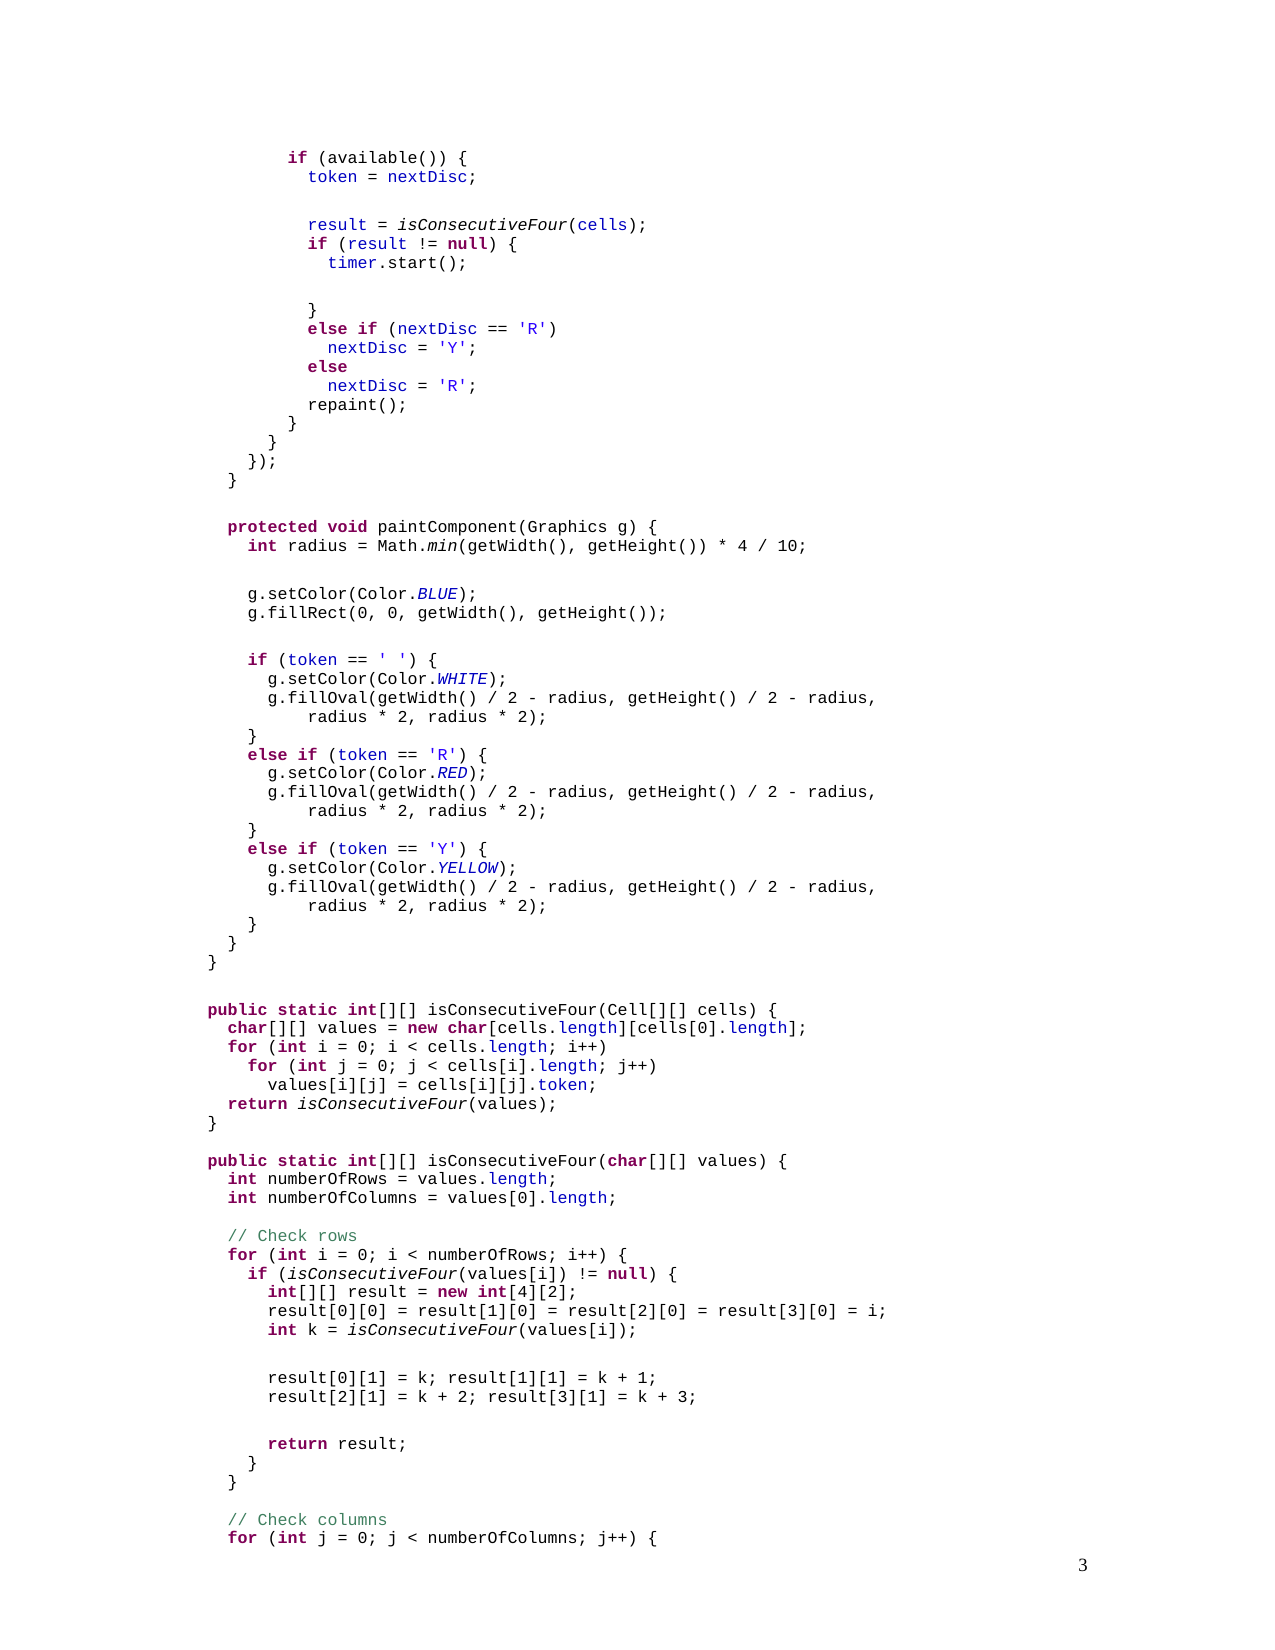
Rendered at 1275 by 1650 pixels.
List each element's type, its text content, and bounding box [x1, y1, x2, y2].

text g.setColor(Color.YELLOW); [187, 859, 1087, 878]
text } [187, 954, 1087, 972]
text radius * 2, radius * 2); [187, 897, 1087, 916]
text int radius = Math.min(getWidth(), getHeight()) * 4 / 10; [187, 538, 1087, 557]
text protected void paintComponent(Graphics g) { [187, 519, 1087, 538]
text if (available()) { [187, 150, 1087, 169]
text } [187, 302, 1087, 321]
text int numberOfRows = values.length; [187, 1171, 1087, 1190]
text g.setColor(Color.BLUE); [187, 586, 1087, 604]
text if (token == ' ') { [187, 652, 1087, 671]
text int k = isConsecutiveFour(values[i]); [187, 1322, 1087, 1341]
text radius * 2, radius * 2); [187, 803, 1087, 822]
text else if (token == 'Y') { [187, 841, 1087, 859]
text int numberOfColumns = values[0].length; [187, 1190, 1087, 1209]
text nextDisc = 'Y'; [187, 339, 1087, 358]
text g.fillOval(getWidth() / 2 - radius, getHeight() / 2 - radius, [187, 690, 1087, 708]
text g.fillOval(getWidth() / 2 - radius, getHeight() / 2 - radius, [187, 784, 1087, 803]
text else [187, 358, 1087, 377]
text } [187, 434, 1087, 453]
text }); [187, 453, 1087, 471]
text g.fillOval(getWidth() / 2 - radius, getHeight() / 2 - radius, [187, 878, 1087, 897]
text public static int[][] isConsecutiveFour(char[][] values) { [187, 1152, 1087, 1171]
text } [187, 935, 1087, 954]
text for (int i = 0; i < numberOfRows; i++) { [187, 1246, 1087, 1265]
text return result; [187, 1436, 1087, 1455]
text token = nextDisc; [187, 169, 1087, 188]
text // Check columns [187, 1511, 1087, 1530]
text radius * 2, radius * 2); [187, 708, 1087, 727]
text for (int i = 0; i < cells.length; i++) [187, 1039, 1087, 1058]
text if (isConsecutiveFour(values[i]) != null) { [187, 1265, 1087, 1284]
text // Check rows [187, 1227, 1087, 1246]
text values[i][j] = cells[i][j].token; [187, 1077, 1087, 1096]
text public static int[][] isConsecutiveFour(Cell[][] cells) { [187, 1001, 1087, 1020]
text } [187, 822, 1087, 841]
text return isConsecutiveFour(values); [187, 1096, 1087, 1114]
text char[][] values = new char[cells.length][cells[0].length]; [187, 1020, 1087, 1039]
text } [187, 1455, 1087, 1473]
text } [187, 471, 1087, 490]
text g.fillRect(0, 0, getWidth(), getHeight()); [187, 604, 1087, 623]
text else if (token == 'R') { [187, 746, 1087, 765]
text } [187, 1114, 1087, 1133]
text nextDisc = 'R'; [187, 377, 1087, 396]
text } [187, 916, 1087, 935]
text } [187, 727, 1087, 746]
text } [187, 415, 1087, 434]
text else if (nextDisc == 'R') [187, 321, 1087, 339]
text g.setColor(Color.WHITE); [187, 671, 1087, 690]
text repaint(); [187, 396, 1087, 415]
text result[2][1] = k + 2; result[3][1] = k + 3; [187, 1388, 1087, 1407]
text timer.start(); [187, 254, 1087, 273]
text if (result != null) { [187, 235, 1087, 254]
text for (int j = 0; j < numberOfColumns; j++) { [187, 1530, 1087, 1549]
text } [187, 1473, 1087, 1492]
text g.setColor(Color.RED); [187, 765, 1087, 784]
text result = isConsecutiveFour(cells); [187, 216, 1087, 235]
text int[][] result = new int[4][2]; [187, 1284, 1087, 1303]
text for (int j = 0; j < cells[i].length; j++) [187, 1058, 1087, 1077]
text result[0][0] = result[1][0] = result[2][0] = result[3][0] = i; [187, 1303, 1087, 1322]
text result[0][1] = k; result[1][1] = k + 1; [187, 1369, 1087, 1388]
